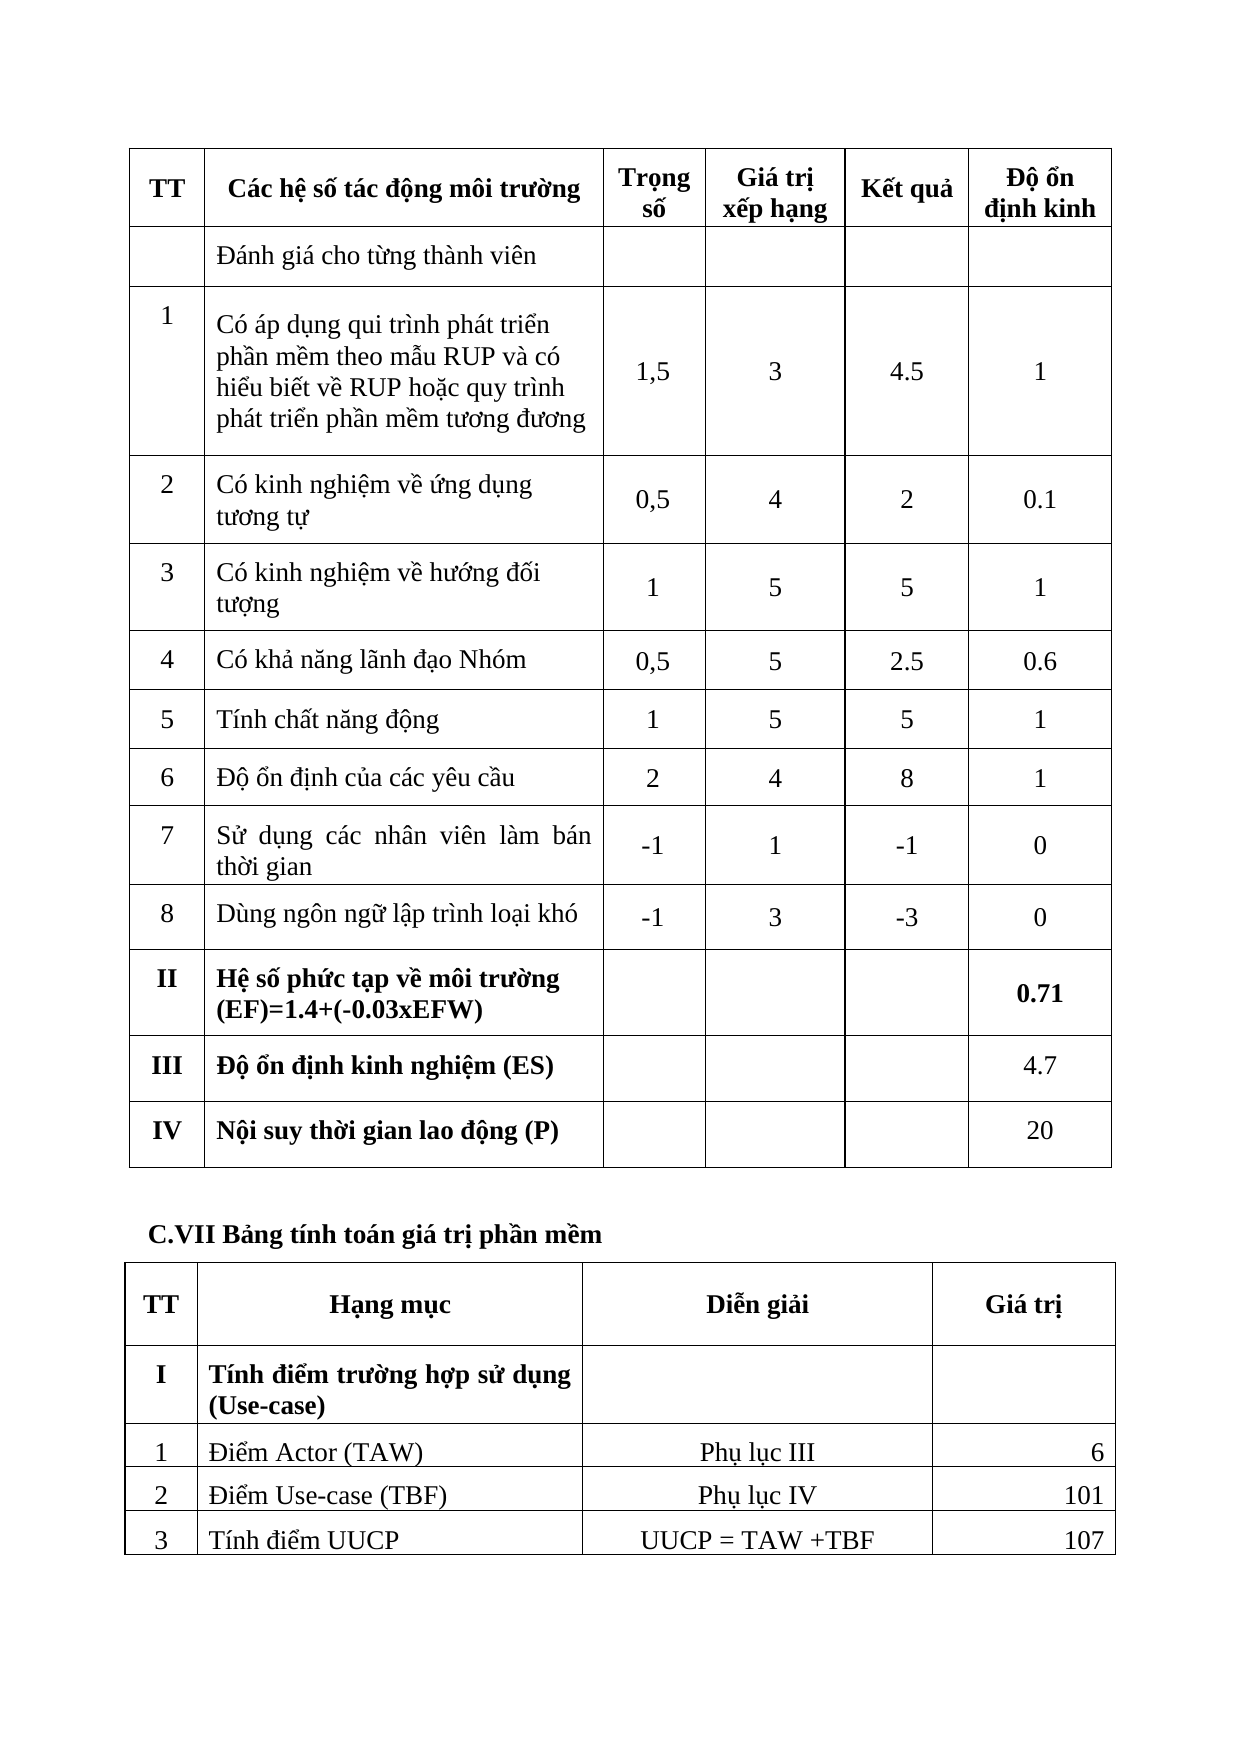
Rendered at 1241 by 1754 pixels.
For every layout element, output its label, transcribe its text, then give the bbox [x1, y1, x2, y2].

table_cell Có kinh nghiệm về hướng đối tượng [205, 544, 603, 630]
table_cell Nội suy thời gian lao động (P) [205, 1102, 603, 1167]
table_cell 2 [846, 456, 968, 542]
table_cell Tính điểm UUCP [198, 1511, 582, 1554]
table_header Giá trị xếp hạng [706, 149, 844, 226]
table_cell 6 [933, 1424, 1115, 1466]
table_cell -1 [604, 806, 705, 883]
table_cell [604, 227, 705, 286]
table_cell 4 [130, 631, 204, 689]
table_cell 0,5 [604, 456, 705, 542]
table_cell 20 [969, 1102, 1111, 1167]
table_cell 4.7 [969, 1036, 1111, 1101]
table_cell 3 [706, 885, 844, 949]
table_cell 107 [933, 1511, 1115, 1554]
table_cell [706, 1036, 844, 1101]
table_cell Điểm Use-case (TBF) [198, 1467, 582, 1510]
table_cell 1 [604, 544, 705, 630]
table_cell Độ ổn định của các yêu cầu [205, 749, 603, 805]
table_cell 1 [126, 1424, 197, 1466]
table_cell [969, 227, 1111, 286]
table_cell 5 [706, 544, 844, 630]
table_cell [706, 227, 844, 286]
table_header Kết quả [846, 149, 968, 226]
table_cell 0 [969, 885, 1111, 949]
table_cell 4.5 [846, 287, 968, 455]
table_cell [706, 950, 844, 1035]
table_cell Tính điểm trường hợp sử dụng (Use-case) [198, 1346, 582, 1423]
table_header TT [130, 149, 204, 226]
table_cell [846, 1036, 968, 1101]
table_cell [604, 950, 705, 1035]
table_cell 1 [969, 287, 1111, 455]
subtitle C.VII Bảng tính toán giá trị phần mềm [148, 1218, 1086, 1249]
table_header Hạng mục [198, 1263, 582, 1345]
table_cell 5 [846, 690, 968, 748]
table_cell 2 [604, 749, 705, 805]
table_cell UUCP = TAW +TBF [583, 1511, 932, 1554]
table_cell 0.1 [969, 456, 1111, 542]
table_cell Đánh giá cho từng thành viên [205, 227, 603, 286]
table_cell 4 [706, 749, 844, 805]
table_cell 1 [969, 690, 1111, 748]
table_cell Hệ số phức tạp về môi trường (EF)=1.4+(-0.03xEFW) [205, 950, 603, 1035]
table_cell 5 [130, 690, 204, 748]
table_cell 1,5 [604, 287, 705, 455]
table_cell IV [130, 1102, 204, 1167]
table_cell -1 [846, 806, 968, 883]
table_cell Sử dụng các nhân viên làm bán thời gian [205, 806, 603, 883]
table_cell [130, 227, 204, 286]
table_cell [846, 1102, 968, 1167]
table_cell Phụ lục IV [583, 1467, 932, 1510]
table_cell 0,5 [604, 631, 705, 689]
table_cell 1 [969, 544, 1111, 630]
table_cell 0 [969, 806, 1111, 883]
table_cell 1 [969, 749, 1111, 805]
table_cell [846, 950, 968, 1035]
table_cell 1 [604, 690, 705, 748]
table_cell Độ ổn định kinh nghiệm (ES) [205, 1036, 603, 1101]
table_header Độ ổn định kinh nghiệm [969, 149, 1111, 226]
table_header Các hệ số tác động môi trường [205, 149, 603, 226]
table_cell 0.71 [969, 950, 1111, 1035]
table_cell 4 [706, 456, 844, 542]
table_cell Có áp dụng qui trình phát triển phần mềm theo mẫu RUP và có hiểu biết về RUP hoặc quy trình phát triển phần mềm tương đương [205, 287, 603, 455]
table_cell 8 [130, 885, 204, 949]
table_cell 2 [126, 1467, 197, 1510]
table_cell 2 [130, 456, 204, 542]
table_cell Tính chất năng động [205, 690, 603, 748]
table_cell -3 [846, 885, 968, 949]
table_cell 0.6 [969, 631, 1111, 689]
table_cell [846, 227, 968, 286]
table_cell -1 [604, 885, 705, 949]
table_cell 5 [706, 690, 844, 748]
table_cell Dùng ngôn ngữ lập trình loại khó [205, 885, 603, 949]
table_cell [933, 1346, 1115, 1423]
table_header Giá trị [933, 1263, 1115, 1345]
table_cell [583, 1346, 932, 1423]
table_cell 8 [846, 749, 968, 805]
table_cell Phụ lục III [583, 1424, 932, 1466]
table_cell [604, 1036, 705, 1101]
table_cell 3 [706, 287, 844, 455]
table_cell III [130, 1036, 204, 1101]
table_cell Có kinh nghiệm về ứng dụng tương tự [205, 456, 603, 542]
table_cell 5 [846, 544, 968, 630]
table_header Diễn giải [583, 1263, 932, 1345]
table_header TT [126, 1263, 197, 1345]
table_cell 3 [130, 544, 204, 630]
table_cell [604, 1102, 705, 1167]
table_cell 6 [130, 749, 204, 805]
table_cell 101 [933, 1467, 1115, 1510]
table_cell 5 [706, 631, 844, 689]
table_header Trọng số [604, 149, 705, 226]
table_cell Có khả năng lãnh đạo Nhóm [205, 631, 603, 689]
table_cell [706, 1102, 844, 1167]
table_cell 1 [706, 806, 844, 883]
table_cell II [130, 950, 204, 1035]
table_cell 1 [130, 287, 204, 455]
table_cell 7 [130, 806, 204, 883]
table_cell 3 [126, 1511, 197, 1554]
table_cell I [126, 1346, 197, 1423]
table_cell Điểm Actor (TAW) [198, 1424, 582, 1466]
table_cell 2.5 [846, 631, 968, 689]
